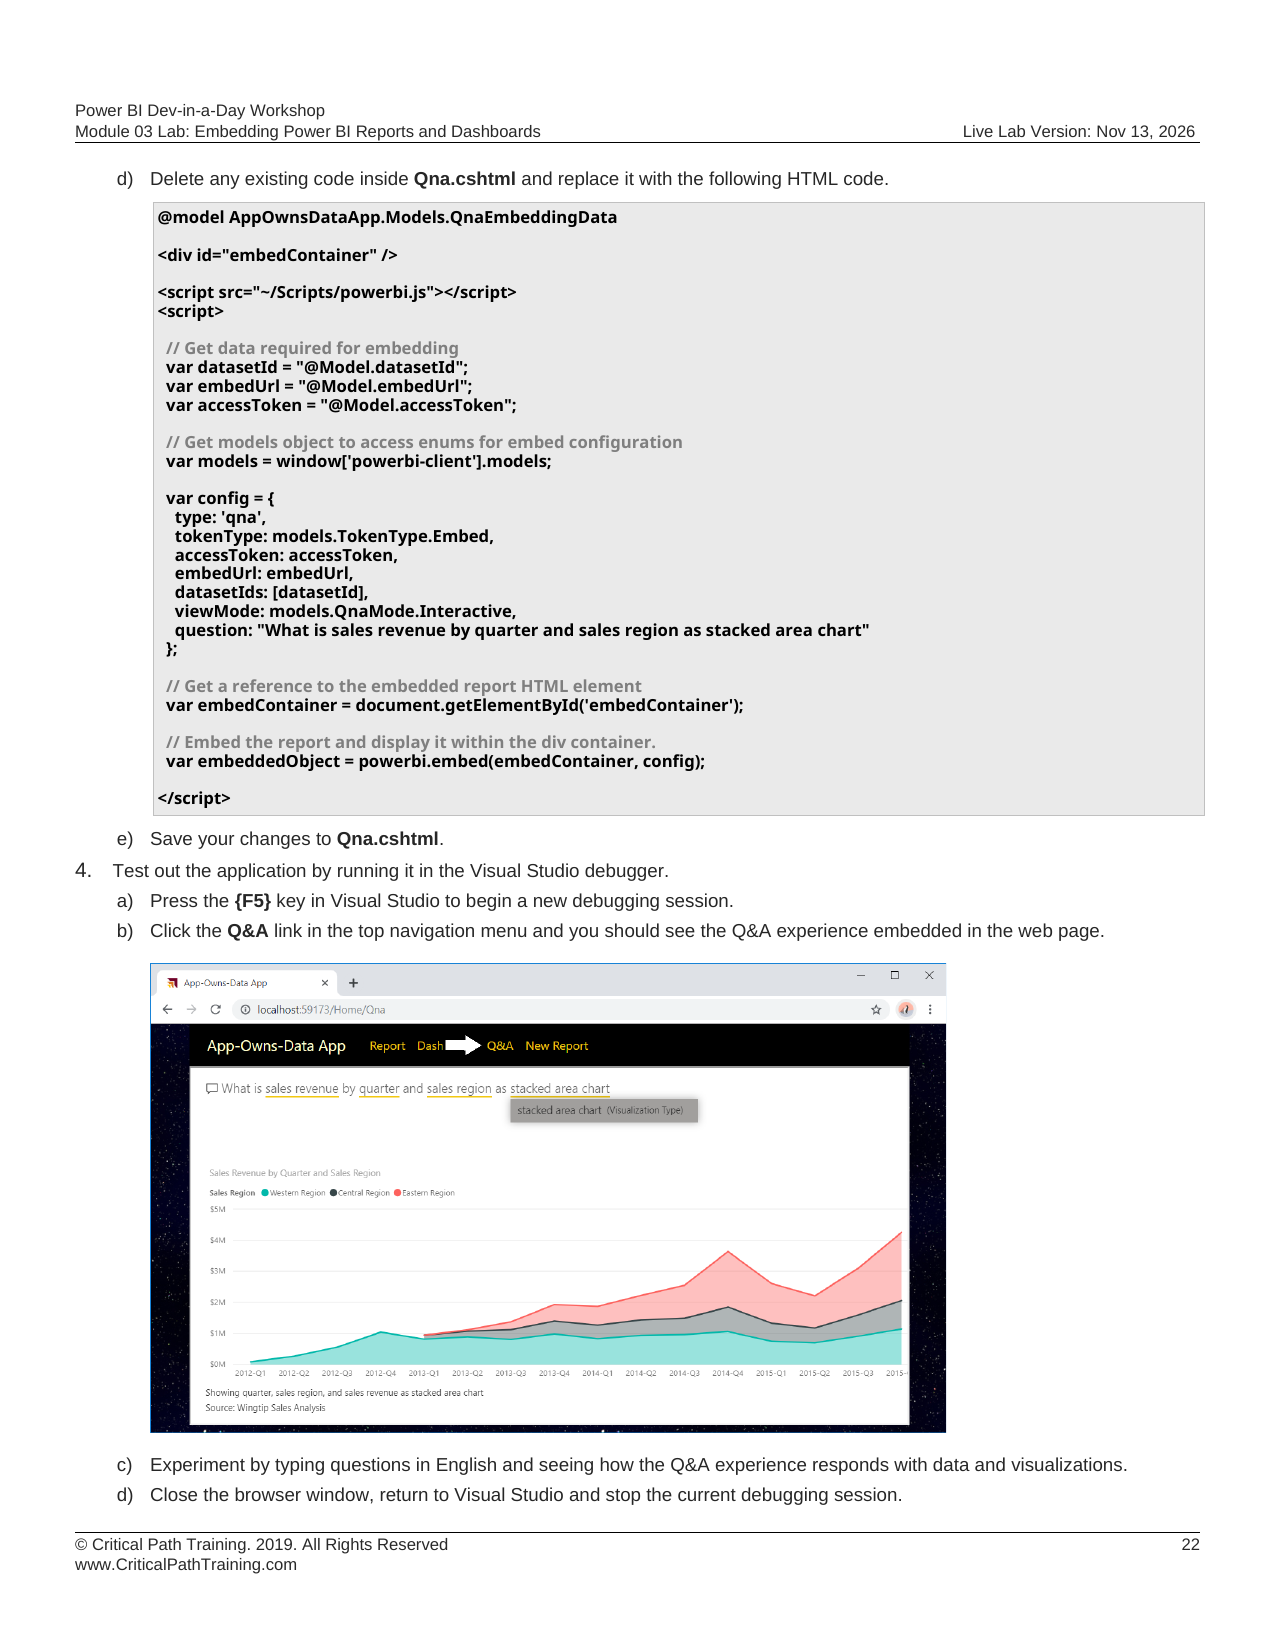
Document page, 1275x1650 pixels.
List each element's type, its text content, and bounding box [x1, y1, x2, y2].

text var models = window['powerbi-client'].models; [154, 446, 1204, 464]
text Save your changes to Qna.cshtml. [117, 828, 1200, 849]
text embedUrl: embedUrl, [154, 558, 1204, 577]
text Close the browser window, return to Visual Studio and stop the current debugging session. [117, 1484, 1200, 1506]
text var accessToken = "@Model.accessToken"; [154, 389, 1204, 408]
text <script> [154, 296, 1204, 314]
text var embedUrl = "@Model.embedUrl"; [154, 371, 1204, 389]
text var embedContainer = document.getElementById('embedContainer'); [154, 689, 1204, 708]
text <div id="embedContainer" /> [154, 239, 1204, 258]
text var embeddedObject = powerbi.embed(embedContainer, config); [154, 746, 1204, 764]
text tokenType: models.TokenType.Embed, [154, 521, 1204, 539]
text datasetIds: [datasetId], [154, 577, 1204, 596]
text viewMode: models.QnaMode.Interactive, [154, 596, 1204, 614]
text Delete any existing code inside Qna.cshtml and replace it with the following HTML code. [117, 168, 1200, 189]
text type: 'qna', [154, 502, 1204, 521]
text @model AppOwnsDataApp.Models.QnaEmbeddingData [154, 203, 1204, 221]
text // Get data required for embedding [154, 333, 1204, 352]
text Click the Q&A link in the top navigation menu and you should see the Q&A experience embedded in the web page. [117, 920, 1200, 941]
text // Get a reference to the embedded report HTML element [154, 671, 1204, 689]
text Press the {F5} key in Visual Studio to begin a new debugging session. [117, 890, 1200, 912]
text // Get models object to access enums for embed configuration [154, 427, 1204, 446]
text var config = { [154, 483, 1204, 502]
text var datasetId = "@Model.datasetId"; [154, 352, 1204, 371]
text </script> [154, 783, 1204, 815]
text accessToken: accessToken, [154, 539, 1204, 558]
text }; [154, 633, 1204, 652]
picture [150, 963, 947, 1433]
text // Embed the report and display it within the div container. [154, 727, 1204, 746]
text question: "What is sales revenue by quarter and sales region as stacked area chart" [154, 614, 1204, 633]
text <script src="~/Scripts/powerbi.js"></script> [154, 277, 1204, 296]
text Test out the application by running it in the Visual Studio debugger. [75, 858, 1200, 882]
text Experiment by typing questions in English and seeing how the Q&A experience responds with data and visualizations. [117, 1454, 1200, 1476]
